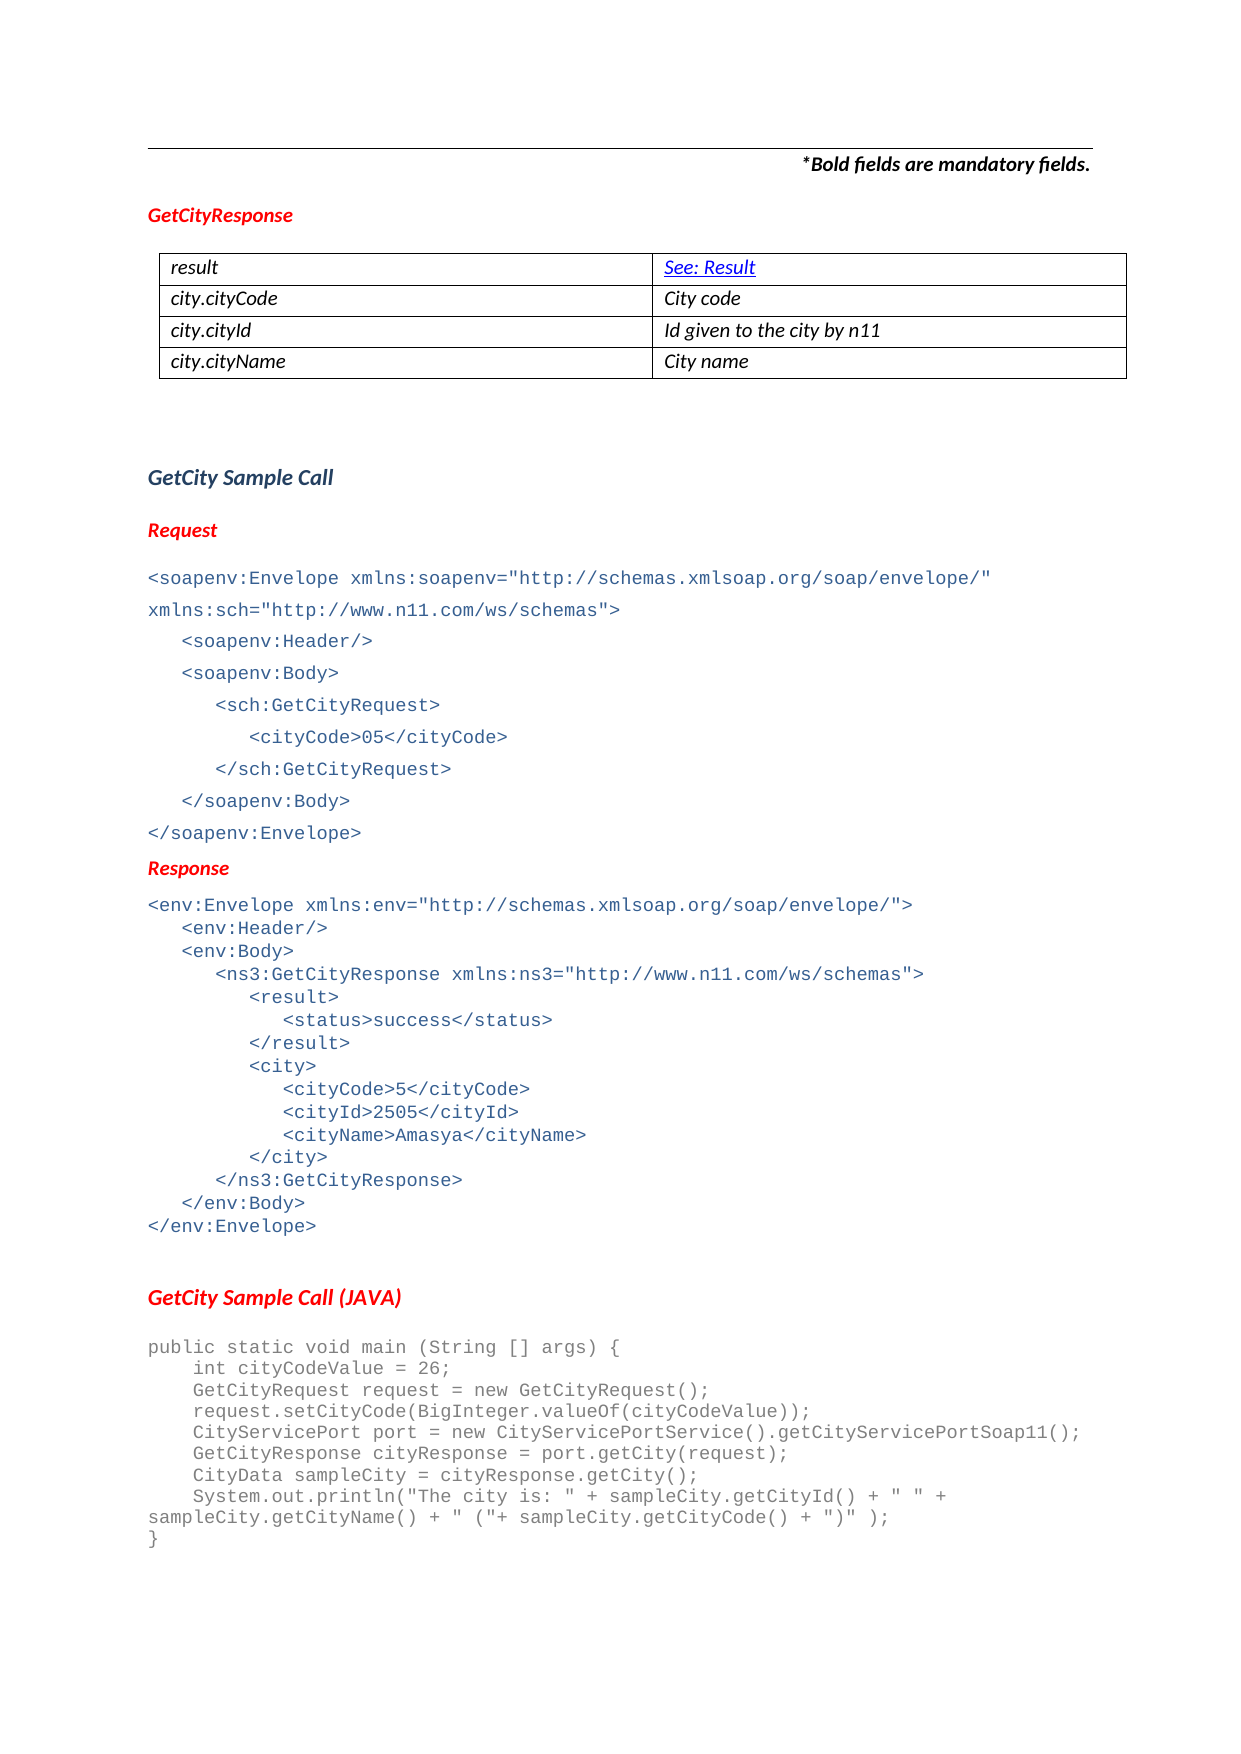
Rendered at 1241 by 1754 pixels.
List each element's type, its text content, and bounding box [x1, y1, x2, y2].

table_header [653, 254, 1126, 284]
text GetCityResponse [148, 202, 1093, 227]
text GetCity Sample Call (JAVA) [148, 1283, 1093, 1311]
text <env:Body> [148, 939, 1093, 962]
text </ns3:GetCityResponse> [148, 1168, 1093, 1191]
text <ns3:GetCityResponse xmlns:ns3="http://www.n11.com/ws/schemas"> [148, 962, 1093, 985]
text public static void main (String [] args) { int cityCodeValue = 26; GetCityRequest request = new GetCityRequest(); request.setCityCode(BigInteger.valueOf(cityCodeValue)); CityServicePort port = new CityServicePortService().getCityServicePortSoap11(); GetCityResponse cityResponse = port.getCity(request); CityData sampleCity = cityResponse.getCity(); System.out.println("The city is: " + sampleCity.getCityId() + " " + sampleCity.getCityName() + " ("+ sampleCity.getCityCode() + ")" ); } [148, 1338, 1093, 1550]
text </city> [148, 1146, 1093, 1168]
text <env:Envelope xmlns:env="http://schemas.xmlsoap.org/soap/envelope/"> [148, 893, 1093, 916]
text <cityCode>05</cityCode> [148, 728, 1093, 749]
text <status>success</status> [148, 1008, 1093, 1031]
text <soapenv:Envelope xmlns:soapenv="http://schemas.xmlsoap.org/soap/envelope/" xmlns:sch="http://www.n11.com/ws/schemas"> [148, 568, 1093, 622]
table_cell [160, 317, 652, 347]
text </env:Envelope> [148, 1214, 1093, 1237]
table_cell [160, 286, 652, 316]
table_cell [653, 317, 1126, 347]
text </soapenv:Envelope> [148, 823, 1093, 845]
text <env:Header/> [148, 916, 1093, 939]
text <cityCode>5</cityCode> [148, 1077, 1093, 1100]
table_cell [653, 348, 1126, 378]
text <soapenv:Header/> [148, 632, 1093, 653]
text <cityId>2505</cityId> [148, 1100, 1093, 1123]
text <result> [148, 985, 1093, 1008]
text *Bold fields are mandatory fields. [148, 149, 1093, 176]
text GetCity Sample Call [148, 463, 1093, 491]
text <soapenv:Body> [148, 664, 1093, 685]
text </soapenv:Body> [148, 792, 1093, 813]
text <cityName>Amasya</cityName> [148, 1123, 1093, 1146]
text <city> [148, 1054, 1093, 1077]
text </sch:GetCityRequest> [148, 760, 1093, 781]
text Response [148, 855, 1093, 881]
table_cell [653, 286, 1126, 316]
text <sch:GetCityRequest> [148, 696, 1093, 717]
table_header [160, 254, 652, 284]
text </env:Body> [148, 1191, 1093, 1214]
text Request [148, 517, 1093, 543]
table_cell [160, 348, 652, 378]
text </result> [148, 1031, 1093, 1054]
